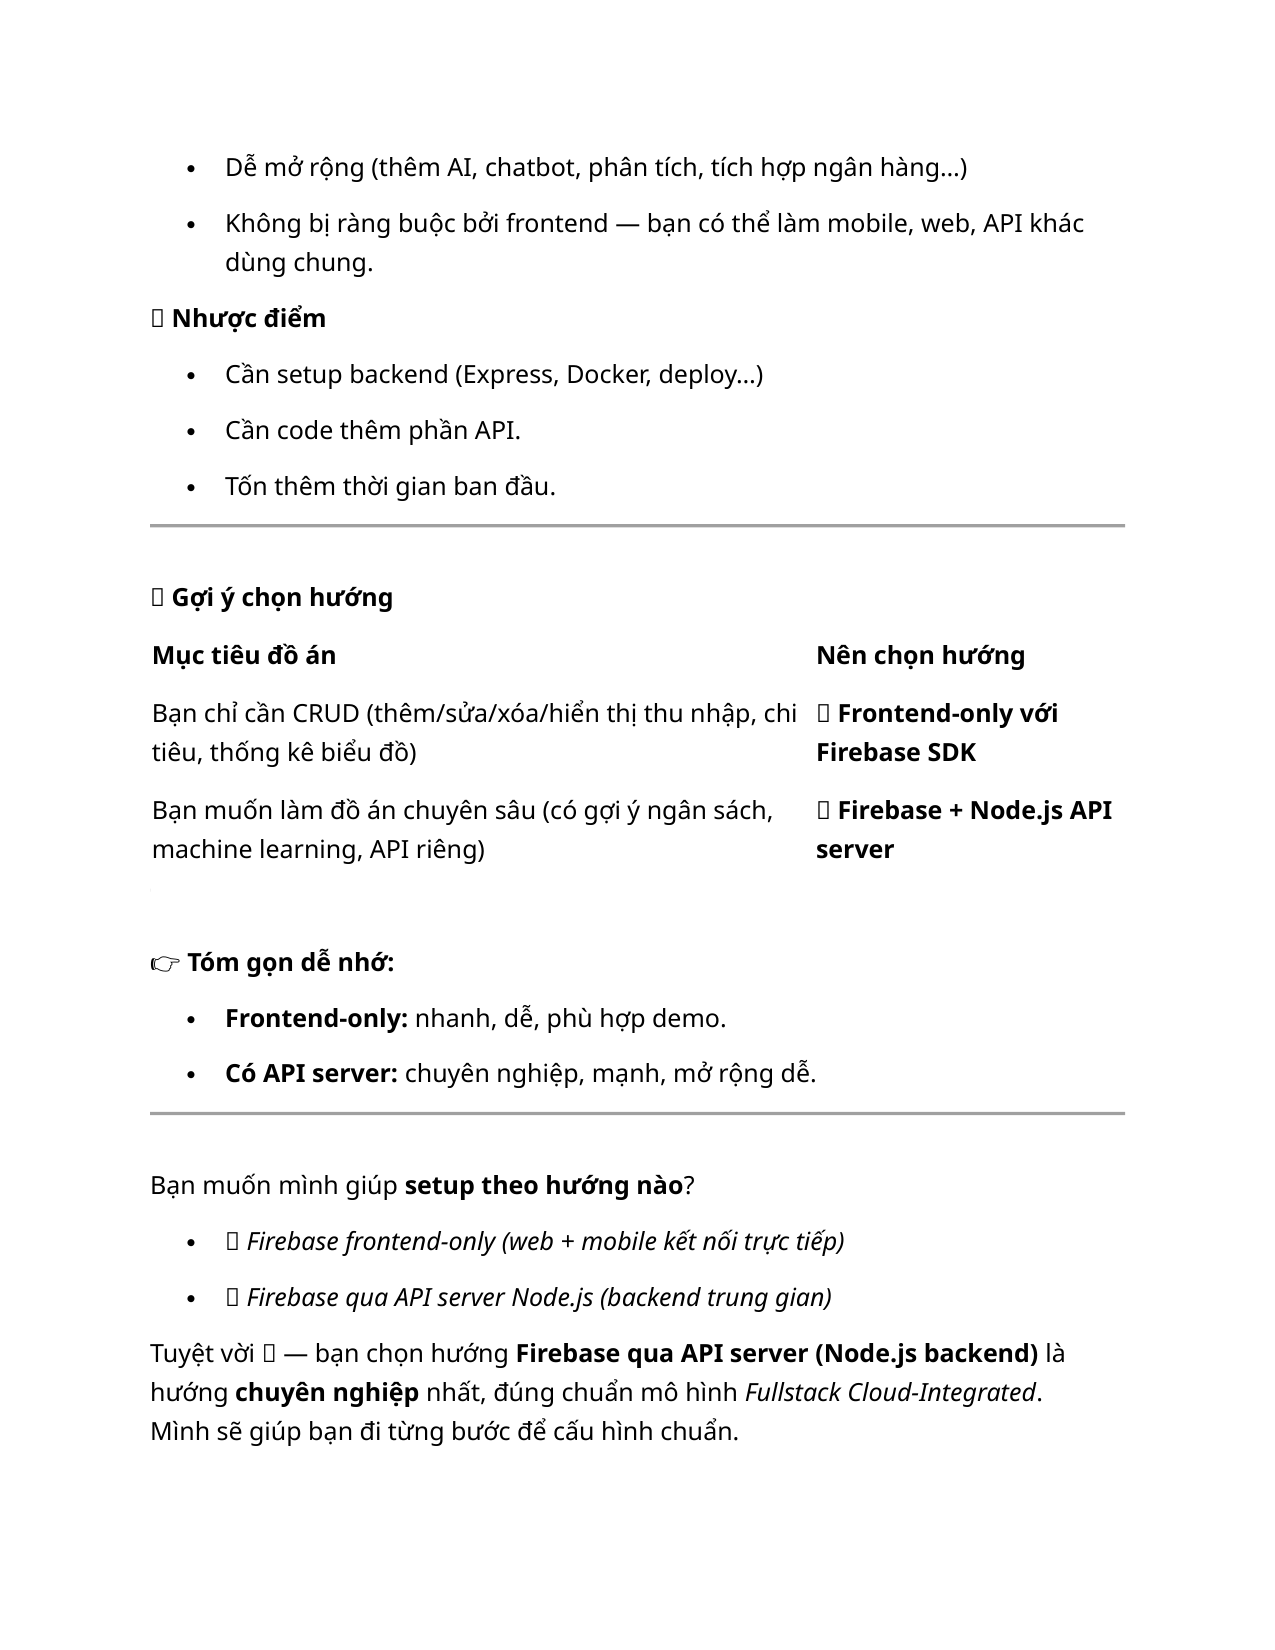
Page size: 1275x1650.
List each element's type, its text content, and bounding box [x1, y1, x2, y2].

text 👉 Tóm gọn dễ nhớ: [150, 944, 1125, 978]
list 🔹 Firebase frontend-only (web + mobile kết nối trực tiếp) [187, 1223, 1125, 1258]
text Tuyệt vời 🎯 — bạn chọn hướng Firebase qua API server (Node.js backend) là hướng chuyên nghiệp nhất, đúng chuẩn mô hình Fullstack Cloud-Integrated. Mình sẽ giúp bạn đi từng bước để cấu hình chuẩn. [150, 1335, 1125, 1448]
table_cell Bạn chỉ cần CRUD (thêm/sửa/xóa/hiển thị thu nhập, chi tiêu, thống kê biểu đồ) [150, 694, 814, 791]
list Tốn thêm thời gian ban đầu. [187, 468, 1125, 502]
list 🔹 Firebase qua API server Node.js (backend trung gian) [187, 1279, 1125, 1313]
table_cell ✅ Frontend-only với Firebase SDK [814, 694, 1125, 791]
table_cell Bạn muốn làm đồ án chuyên sâu (có gợi ý ngân sách, machine learning, API riêng) [150, 791, 814, 888]
text Bạn muốn mình giúp setup theo hướng nào? [150, 1168, 1125, 1202]
table_cell ✅ Firebase + Node.js API server [814, 791, 1125, 888]
table_header Mục tiêu đồ án [150, 636, 814, 694]
text ❌ Nhược điểm [150, 301, 1125, 335]
list Cần code thêm phần API. [187, 412, 1125, 447]
list Không bị ràng buộc bởi frontend — bạn có thể làm mobile, web, API khác dùng chung. [187, 206, 1125, 279]
text 🧭 Gợi ý chọn hướng [150, 580, 1125, 614]
list Cần setup backend (Express, Docker, deploy…) [187, 357, 1125, 391]
list Có API server: chuyên nghiệp, mạnh, mở rộng dễ. [187, 1056, 1125, 1090]
list Frontend-only: nhanh, dễ, phù hợp demo. [187, 1000, 1125, 1034]
list Dễ mở rộng (thêm AI, chatbot, phân tích, tích hợp ngân hàng…) [187, 150, 1125, 184]
table_header Nên chọn hướng [814, 636, 1125, 694]
